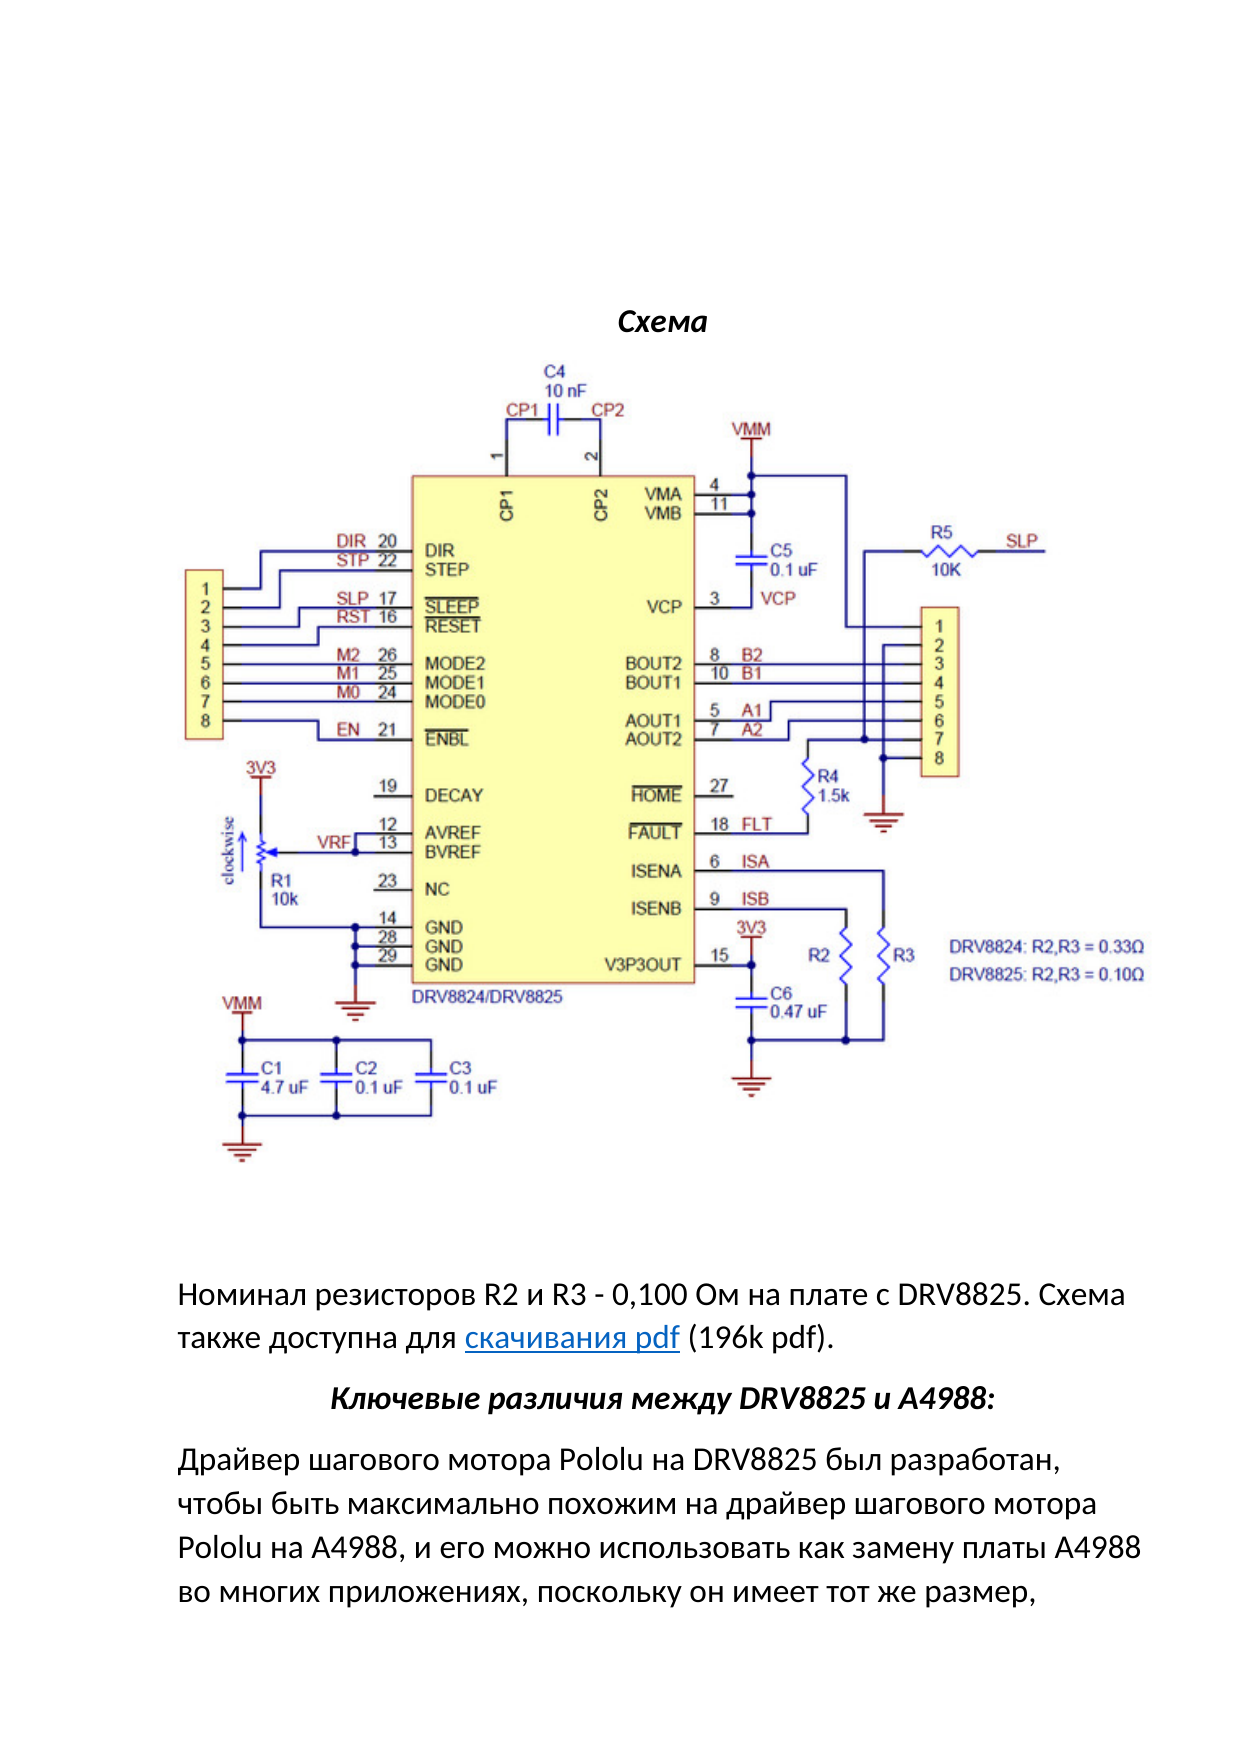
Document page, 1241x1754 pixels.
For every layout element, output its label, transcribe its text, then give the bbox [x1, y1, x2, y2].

text Ключевые различия между DRV8825 и A4988: [177, 1377, 1152, 1418]
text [177, 1438, 1152, 1610]
text Схема [177, 300, 1152, 341]
picture [177, 360, 1152, 1164]
text Номинал резисторов R2 и R3 - 0,100 Ом на плате с DRV8825. Схема также доступна для скачивания pdf (196k pdf). [177, 1272, 1152, 1357]
